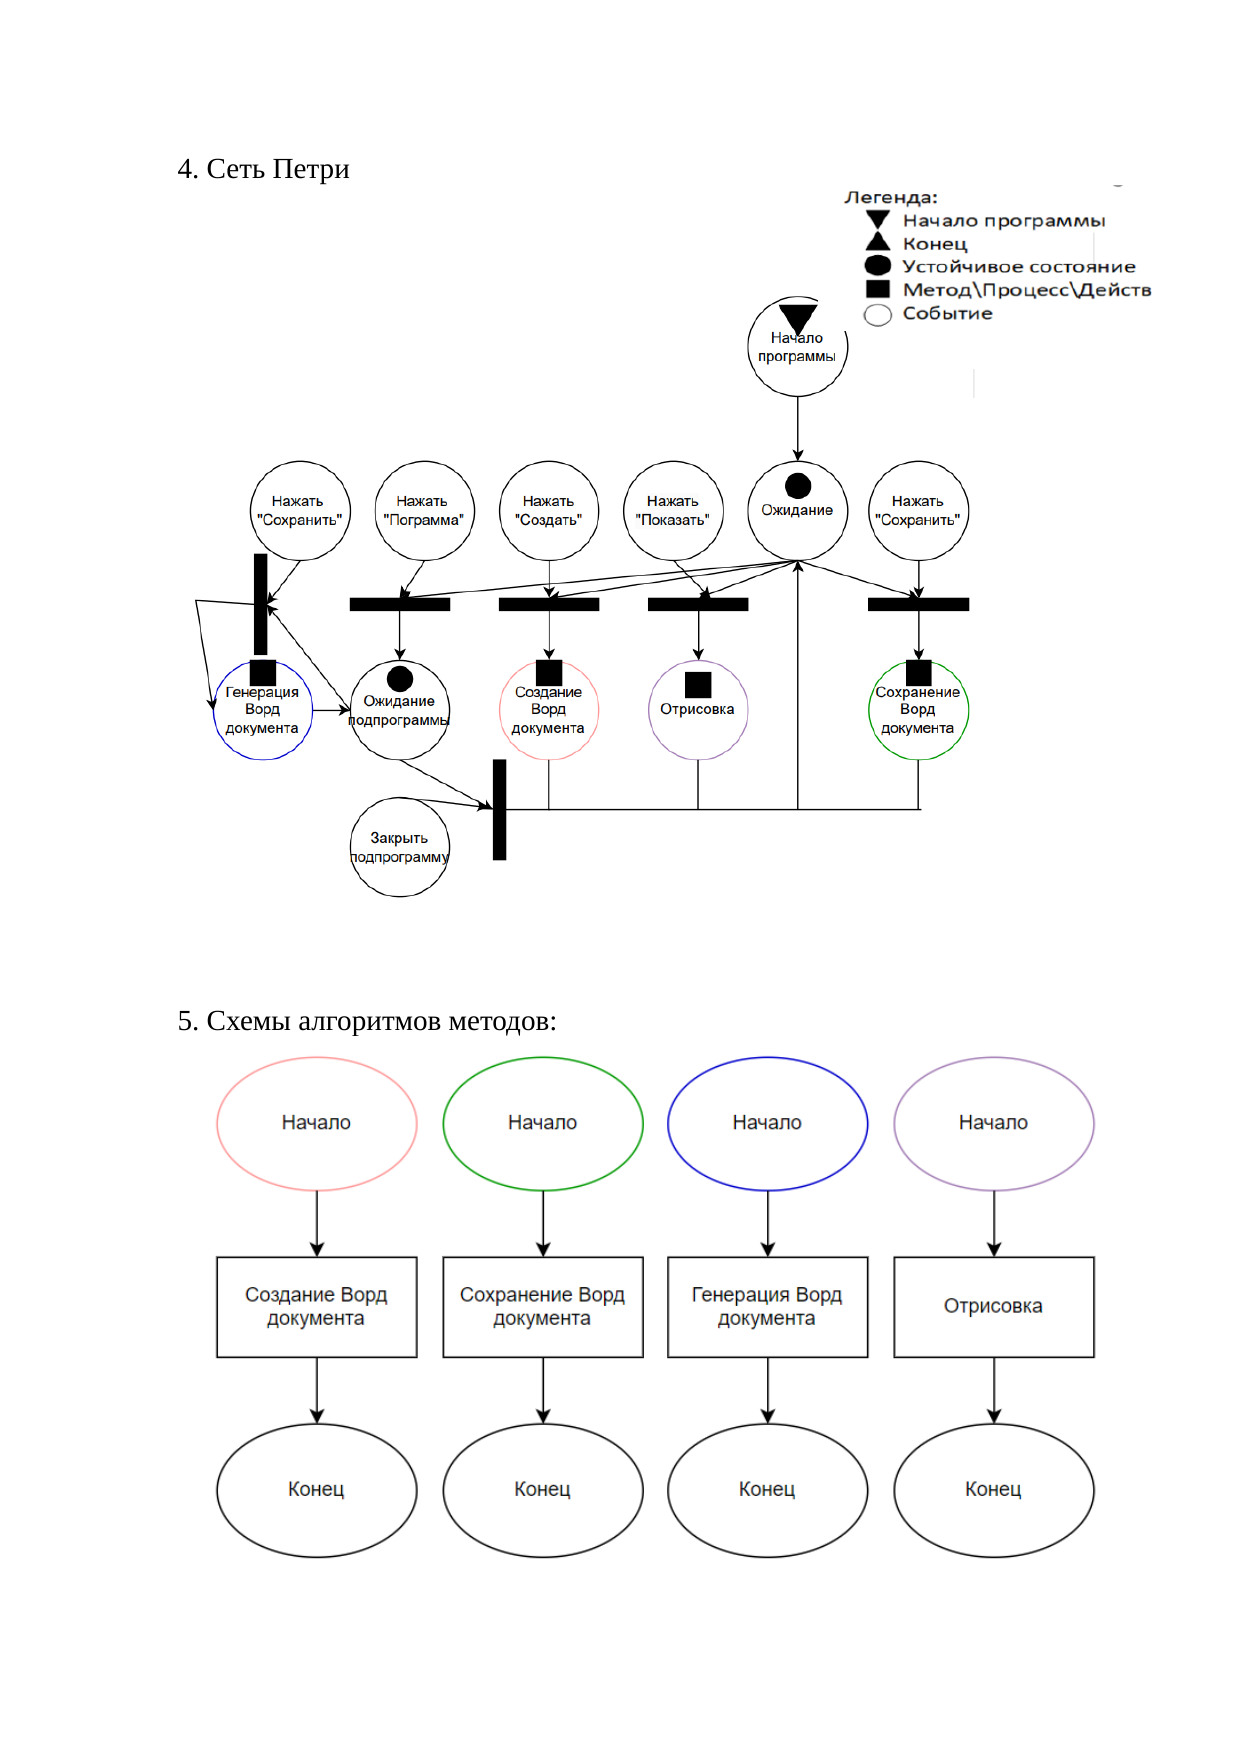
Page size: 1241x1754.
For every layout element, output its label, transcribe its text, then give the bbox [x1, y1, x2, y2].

text 4. Сеть Петри [177, 152, 1152, 185]
picture [177, 185, 1152, 948]
text 5. Схемы алгоритмов методов: [177, 1003, 1152, 1036]
picture [177, 1036, 1152, 1586]
